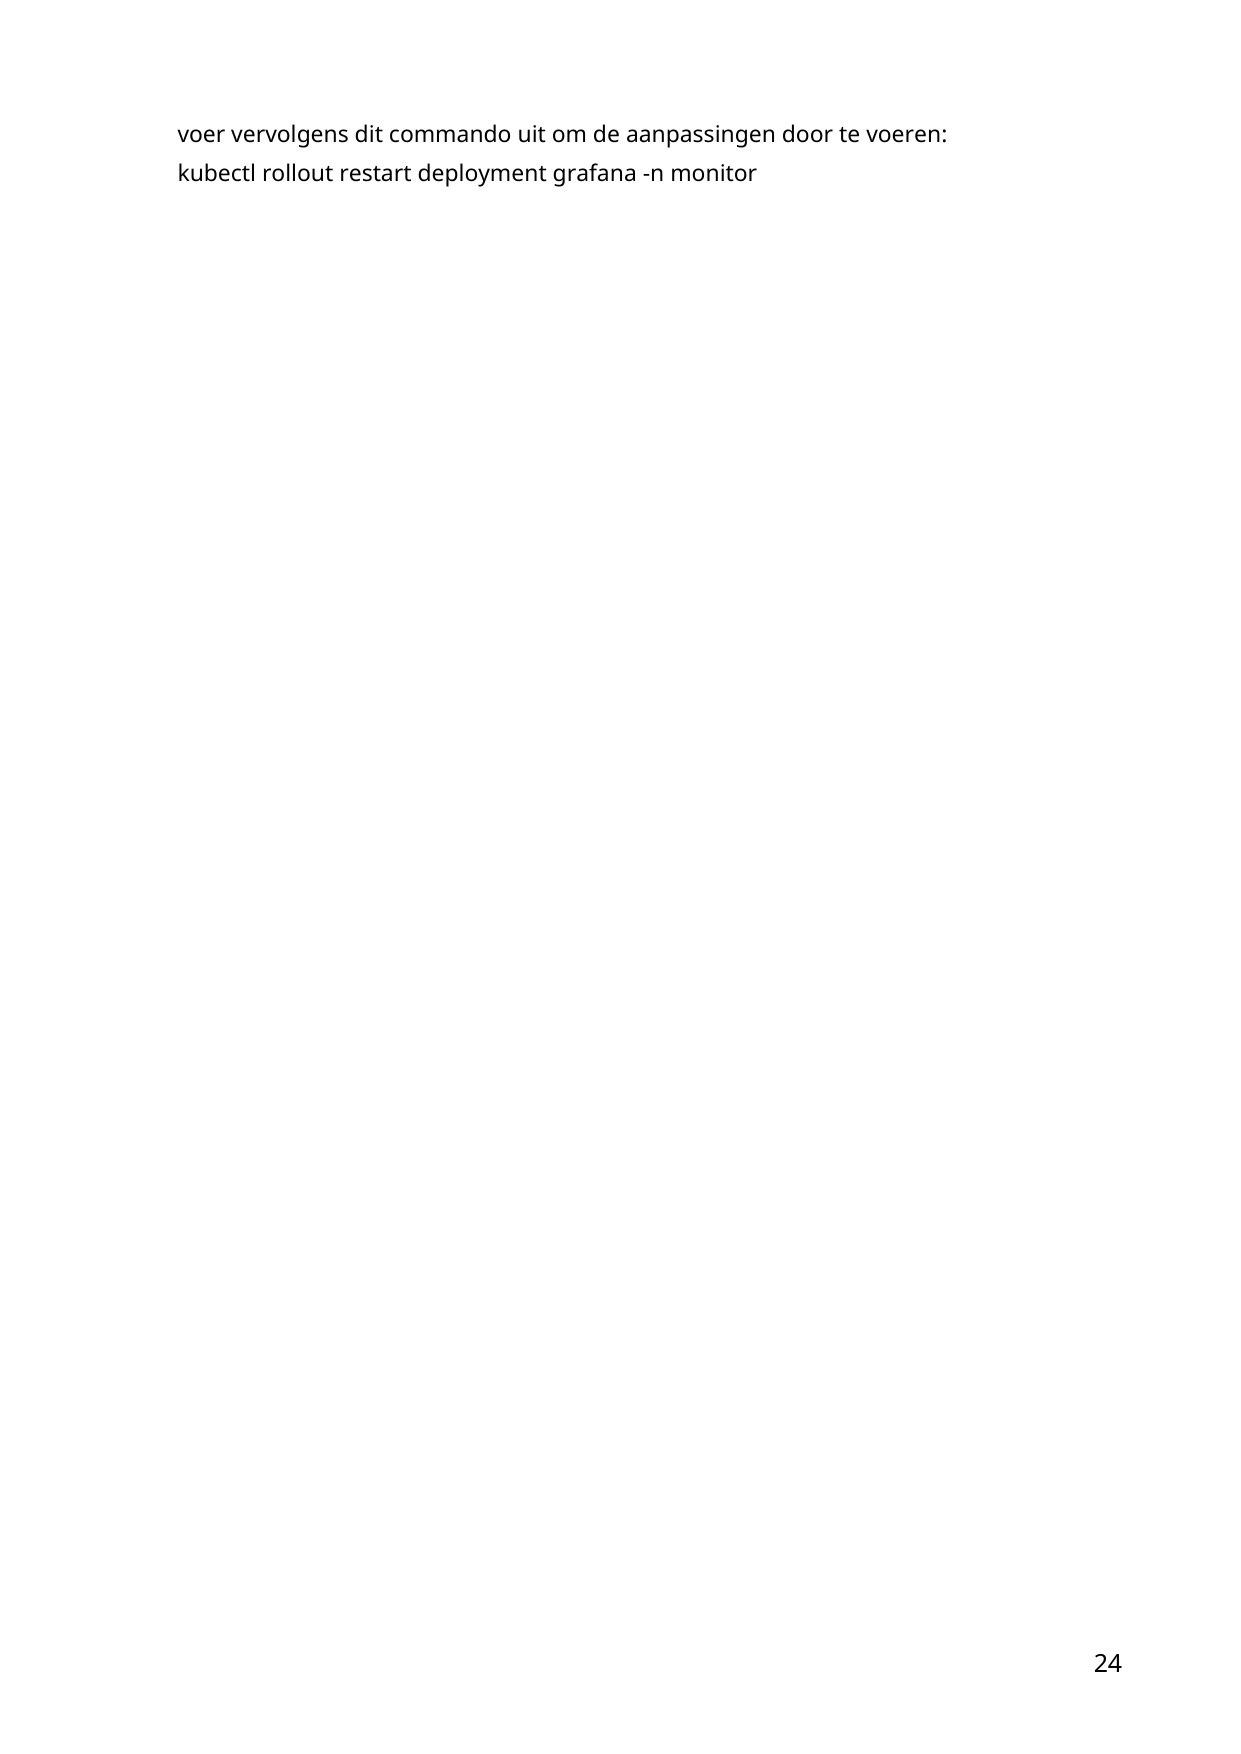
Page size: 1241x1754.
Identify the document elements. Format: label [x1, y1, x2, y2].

text [177, 118, 1122, 188]
